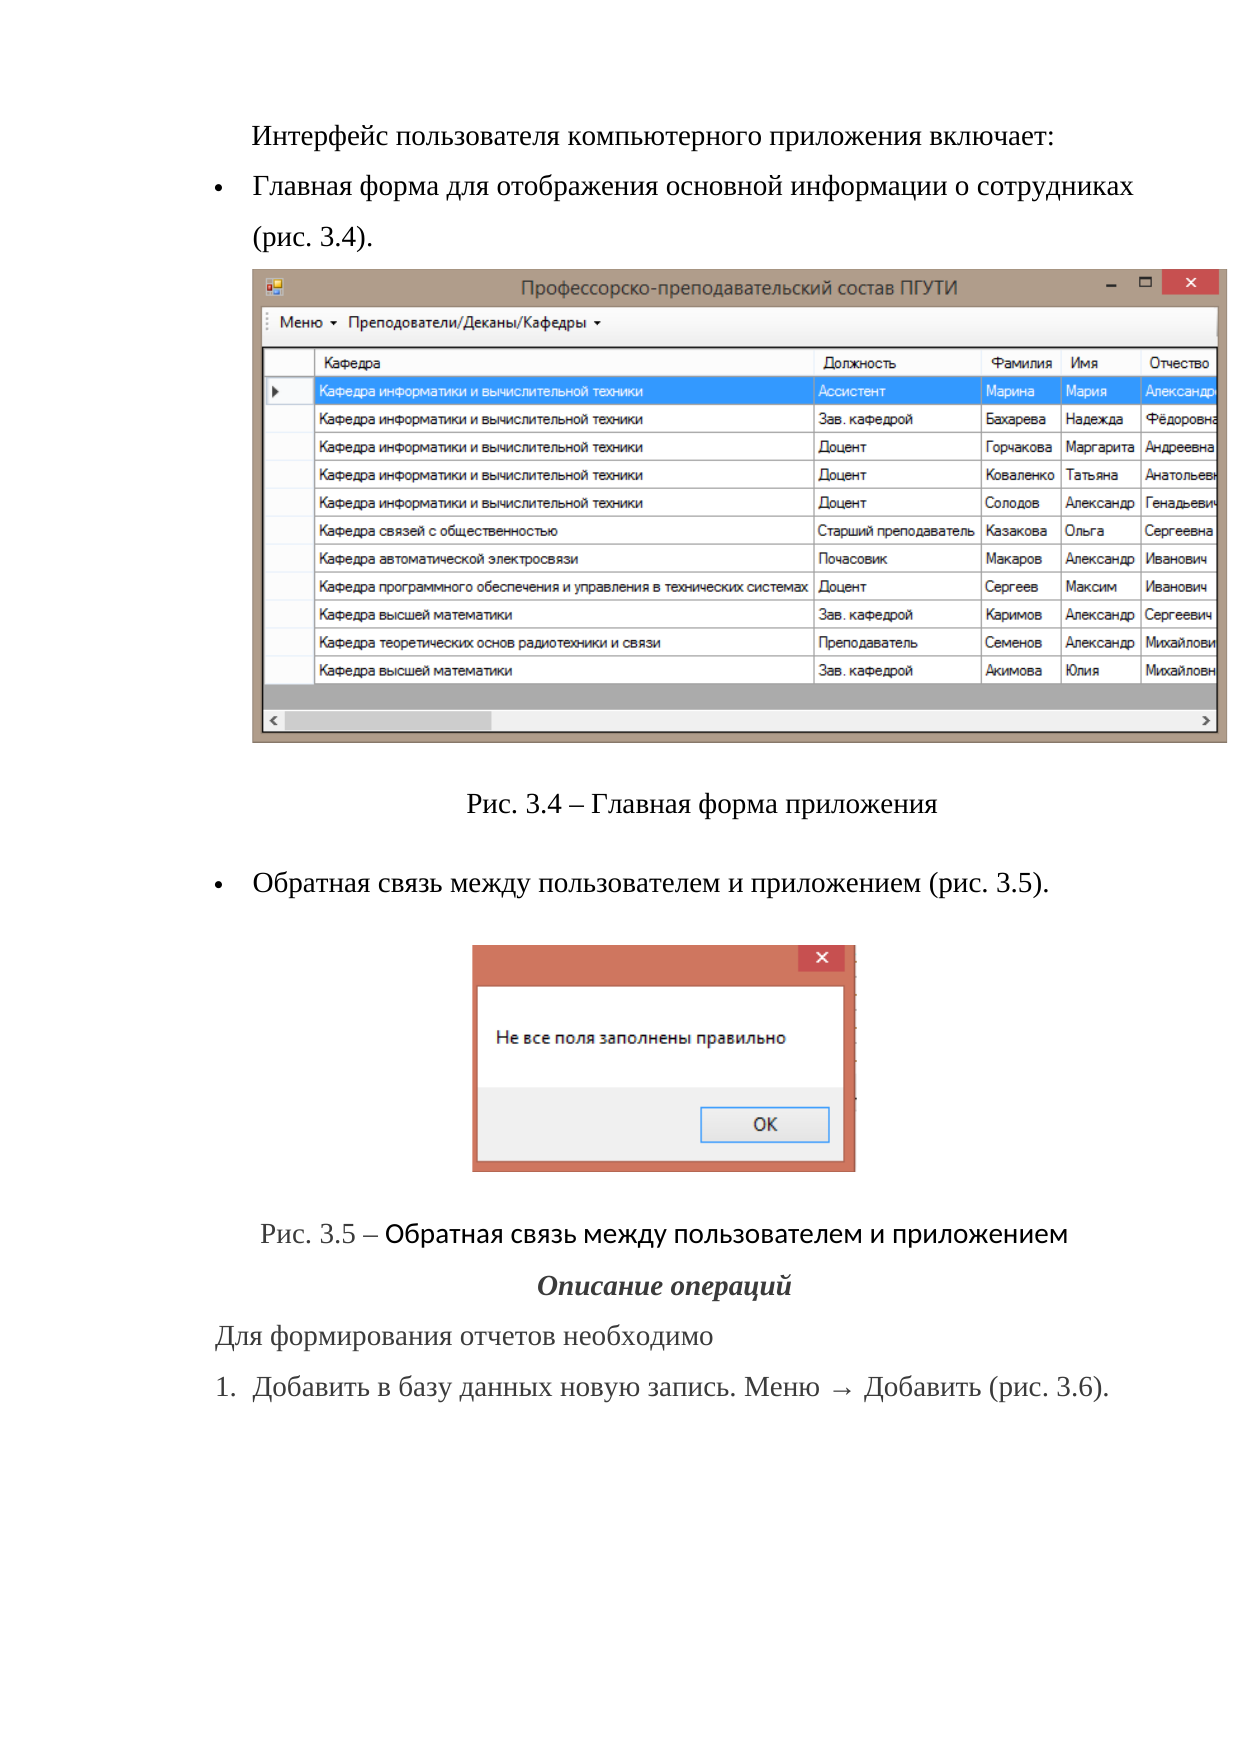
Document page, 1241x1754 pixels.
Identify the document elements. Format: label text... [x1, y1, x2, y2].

text Рис. 3.5 – Обратная связь между пользователем и приложением [177, 1215, 1152, 1250]
list Главная форма для отображения основной информации о сотрудниках (рис. 3.4). [215, 168, 1152, 252]
picture [252, 269, 1228, 743]
picture [472, 945, 857, 1172]
text Рис. 3.4 – Главная форма приложения [252, 786, 1152, 819]
list Добавить в базу данных новую запись. Меню → Добавить (рис. 3.6). [215, 1369, 1152, 1402]
text Для формирования отчетов необходимо [177, 1318, 1152, 1352]
list Обратная связь между пользователем и приложением (рис. 3.5). [215, 866, 1152, 899]
text Интерфейс пользователя компьютерного приложения включает: [177, 118, 1152, 152]
text Описание операций [177, 1268, 1152, 1302]
